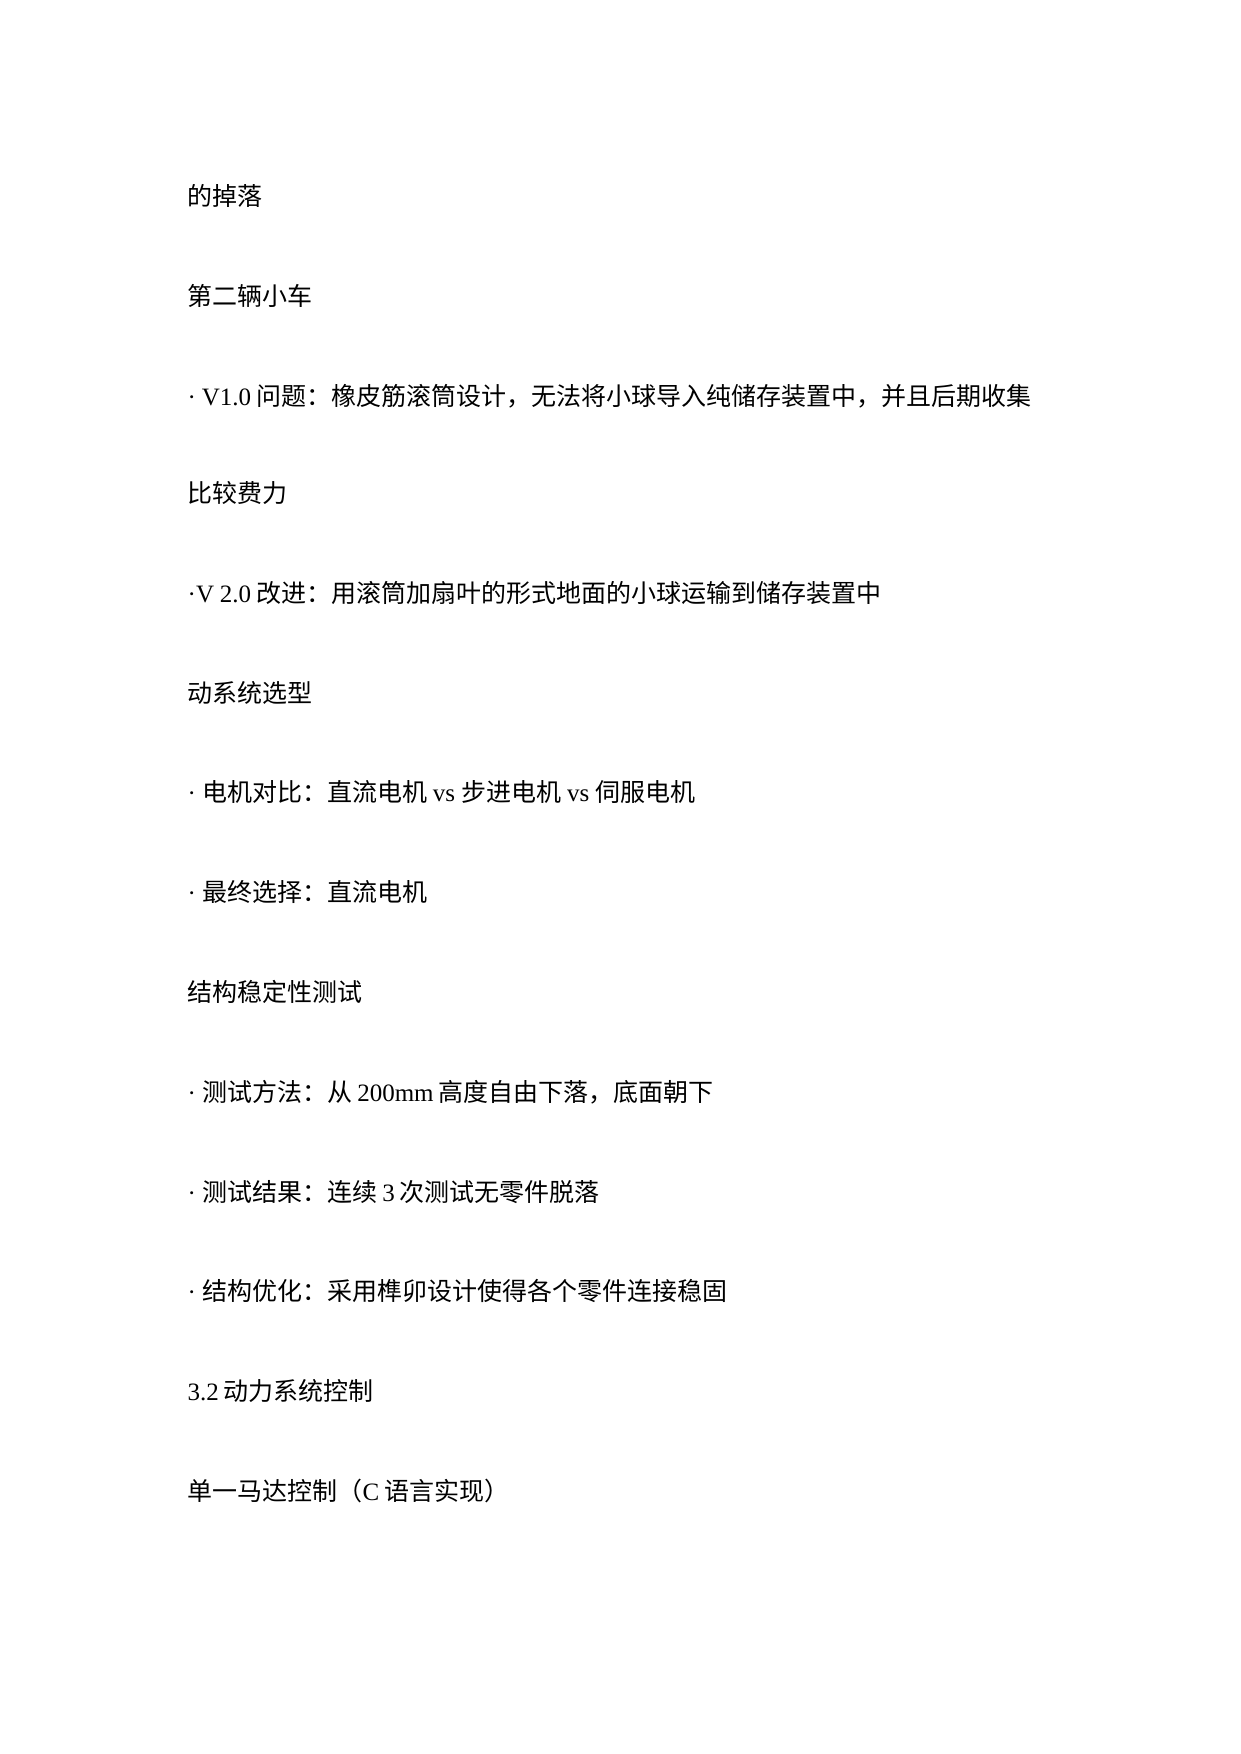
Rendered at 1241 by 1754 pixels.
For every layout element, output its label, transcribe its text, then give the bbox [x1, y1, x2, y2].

text · V1.0问题：橡皮筋滚筒设计，无法将小球导入纯储存装置中，并且后期收集比较费力 [187, 362, 1053, 524]
text ·V 2.0改进：用滚筒加扇叶的形式地面的小球运输到储存装置中 [187, 559, 1053, 624]
text 第二辆小车 [187, 262, 1053, 327]
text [187, 162, 1053, 227]
text · 结构优化：采用榫卯设计使得各个零件连接稳固 [187, 1257, 1053, 1322]
text 结构稳定性测试 [187, 958, 1053, 1023]
text · 测试方法：从200mm高度自由下落，底面朝下 [187, 1058, 1053, 1123]
text · 测试结果：连续3次测试无零件脱落 [187, 1158, 1053, 1223]
text · 电机对比：直流电机 vs 步进电机 vs 伺服电机 [187, 758, 1053, 823]
text · 最终选择：直流电机 [187, 858, 1053, 923]
text 动系统选型 [187, 659, 1053, 724]
text 3.2动力系统控制 [187, 1357, 1053, 1422]
text 单一马达控制（C语言实现） [187, 1457, 1053, 1522]
